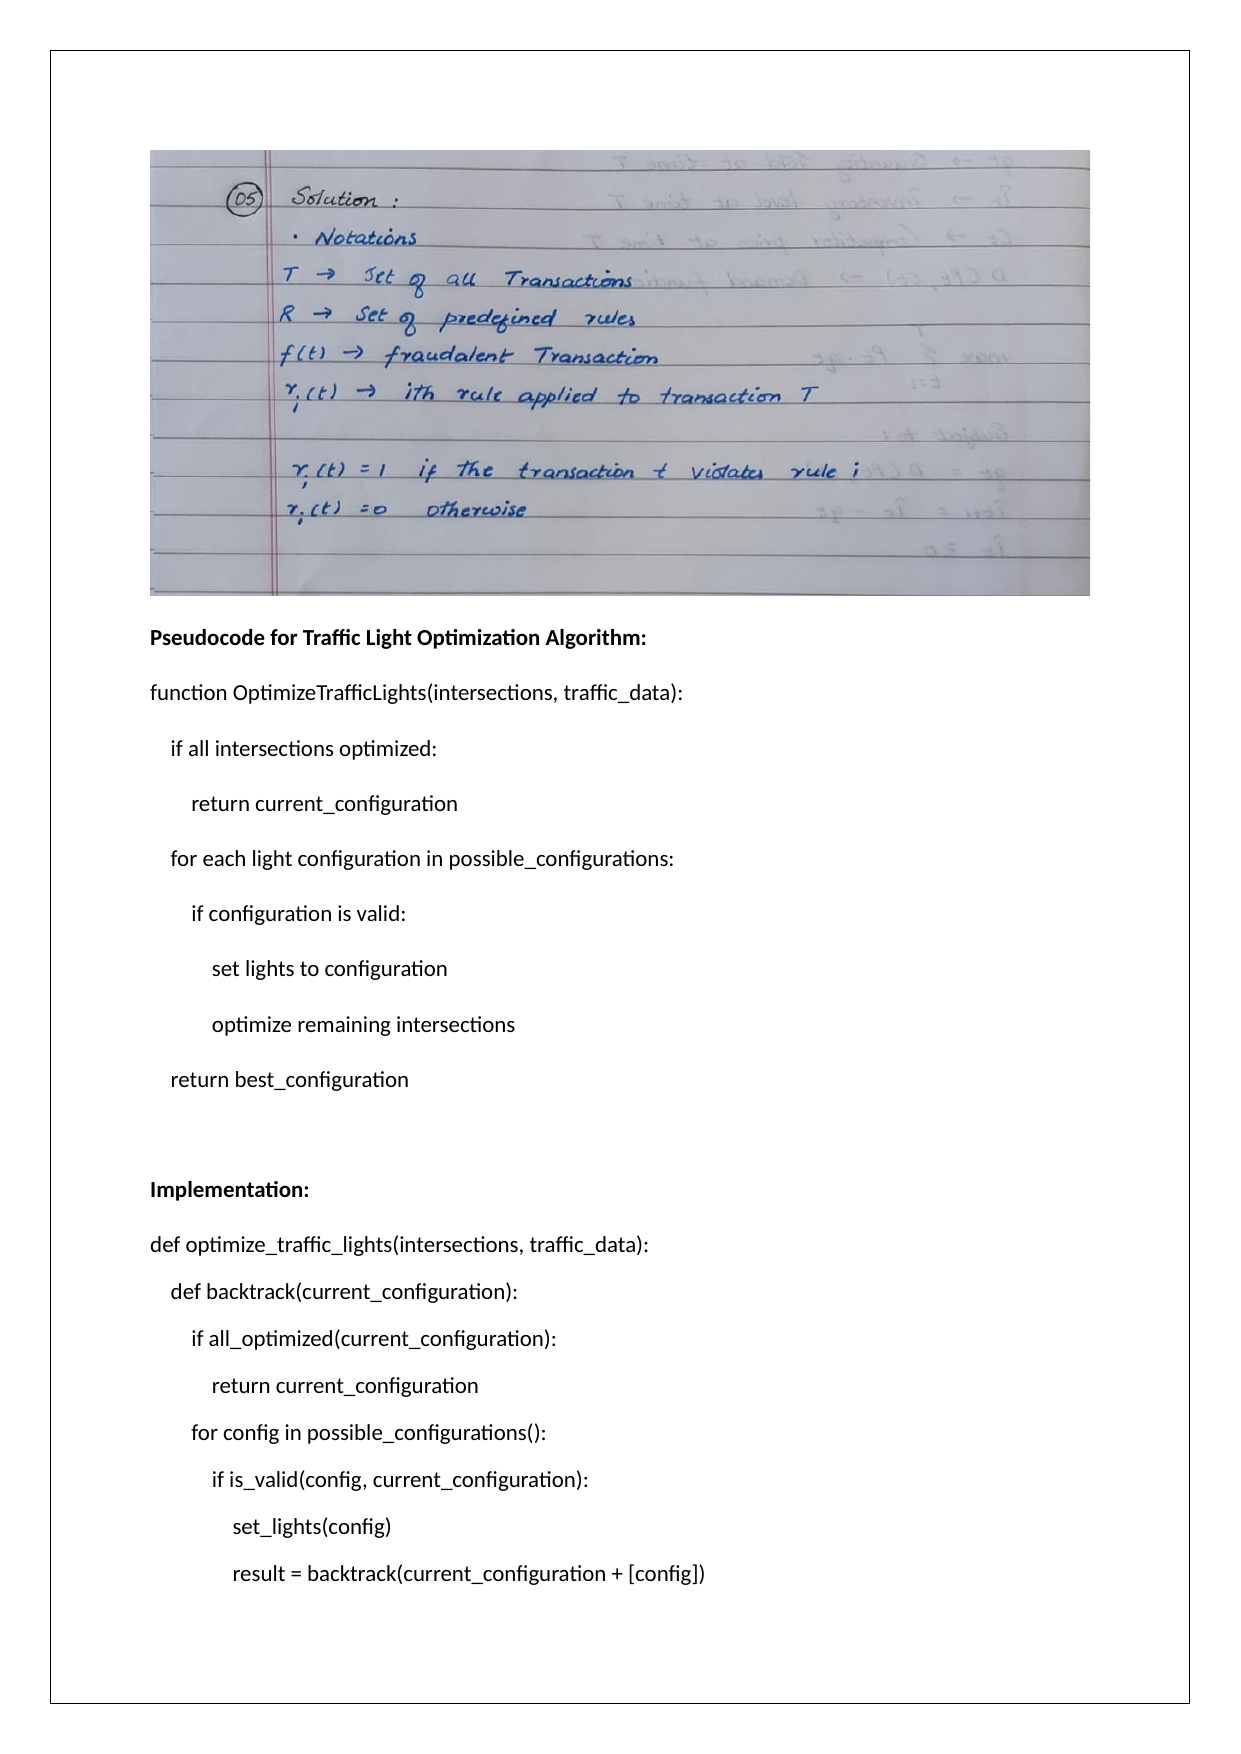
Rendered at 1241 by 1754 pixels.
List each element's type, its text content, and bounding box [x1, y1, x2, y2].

text if is_valid(config, current_configuration): [150, 1465, 1090, 1493]
text return best_configuration [150, 1065, 1090, 1093]
text Implementation: [150, 1175, 1090, 1203]
text if configuration is valid: [150, 899, 1090, 927]
text if all_optimized(current_configuration): [150, 1324, 1090, 1352]
text return current_configuration [150, 1371, 1090, 1399]
text return current_configuration [150, 789, 1090, 817]
text set lights to configuration [150, 954, 1090, 982]
text def optimize_traffic_lights(intersections, traffic_data): [150, 1231, 1090, 1258]
text def backtrack(current_configuration): [150, 1277, 1090, 1305]
text if all intersections optimized: [150, 734, 1090, 762]
text optimize remaining intersections [150, 1010, 1090, 1038]
text for config in possible_configurations(): [150, 1418, 1090, 1446]
picture [150, 150, 1091, 596]
text function OptimizeTrafficLights(intersections, traffic_data): [150, 678, 1090, 706]
text result = backtrack(current_configuration + [config]) [150, 1559, 1090, 1587]
text set_lights(config) [150, 1512, 1090, 1540]
text for each light configuration in possible_configurations: [150, 844, 1090, 872]
text Pseudocode for Traffic Light Optimization Algorithm: [150, 623, 1090, 651]
